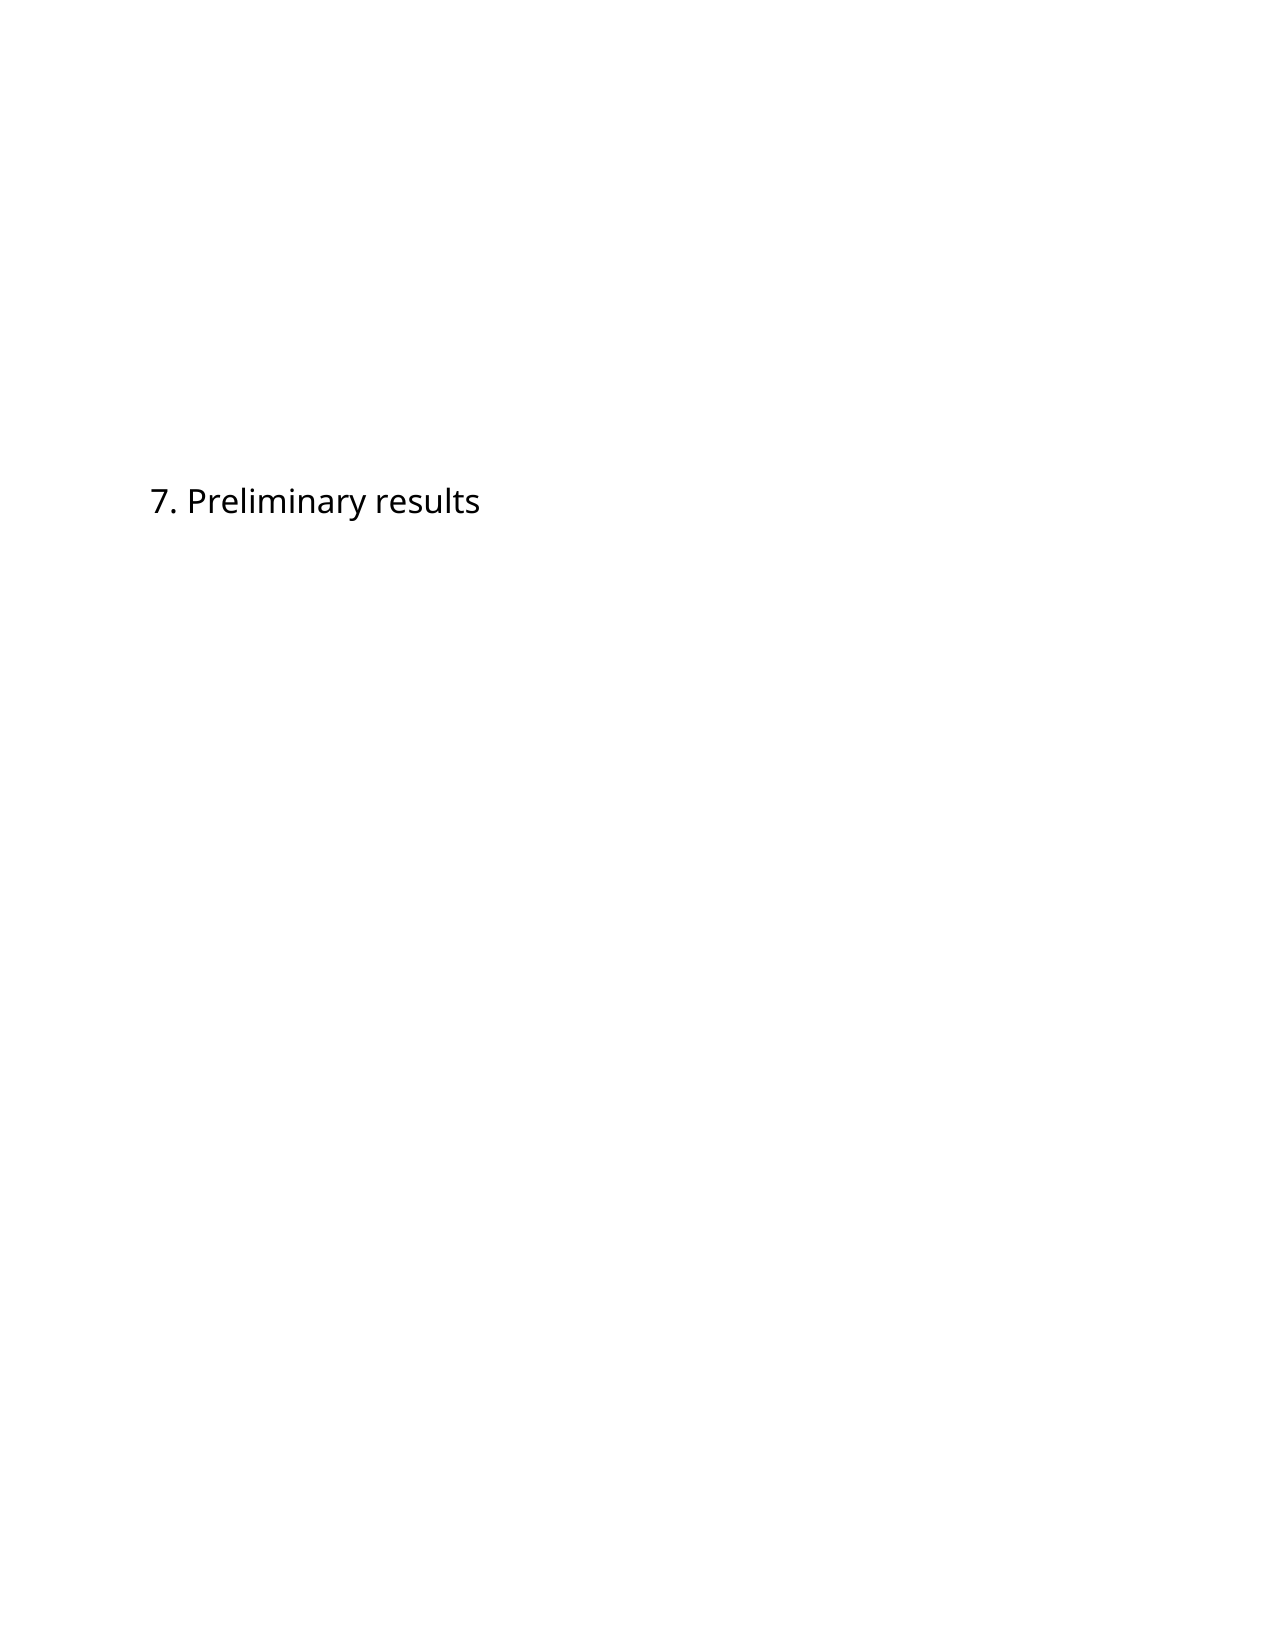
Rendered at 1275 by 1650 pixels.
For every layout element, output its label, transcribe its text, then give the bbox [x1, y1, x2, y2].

text 7. Preliminary results [150, 478, 1125, 523]
